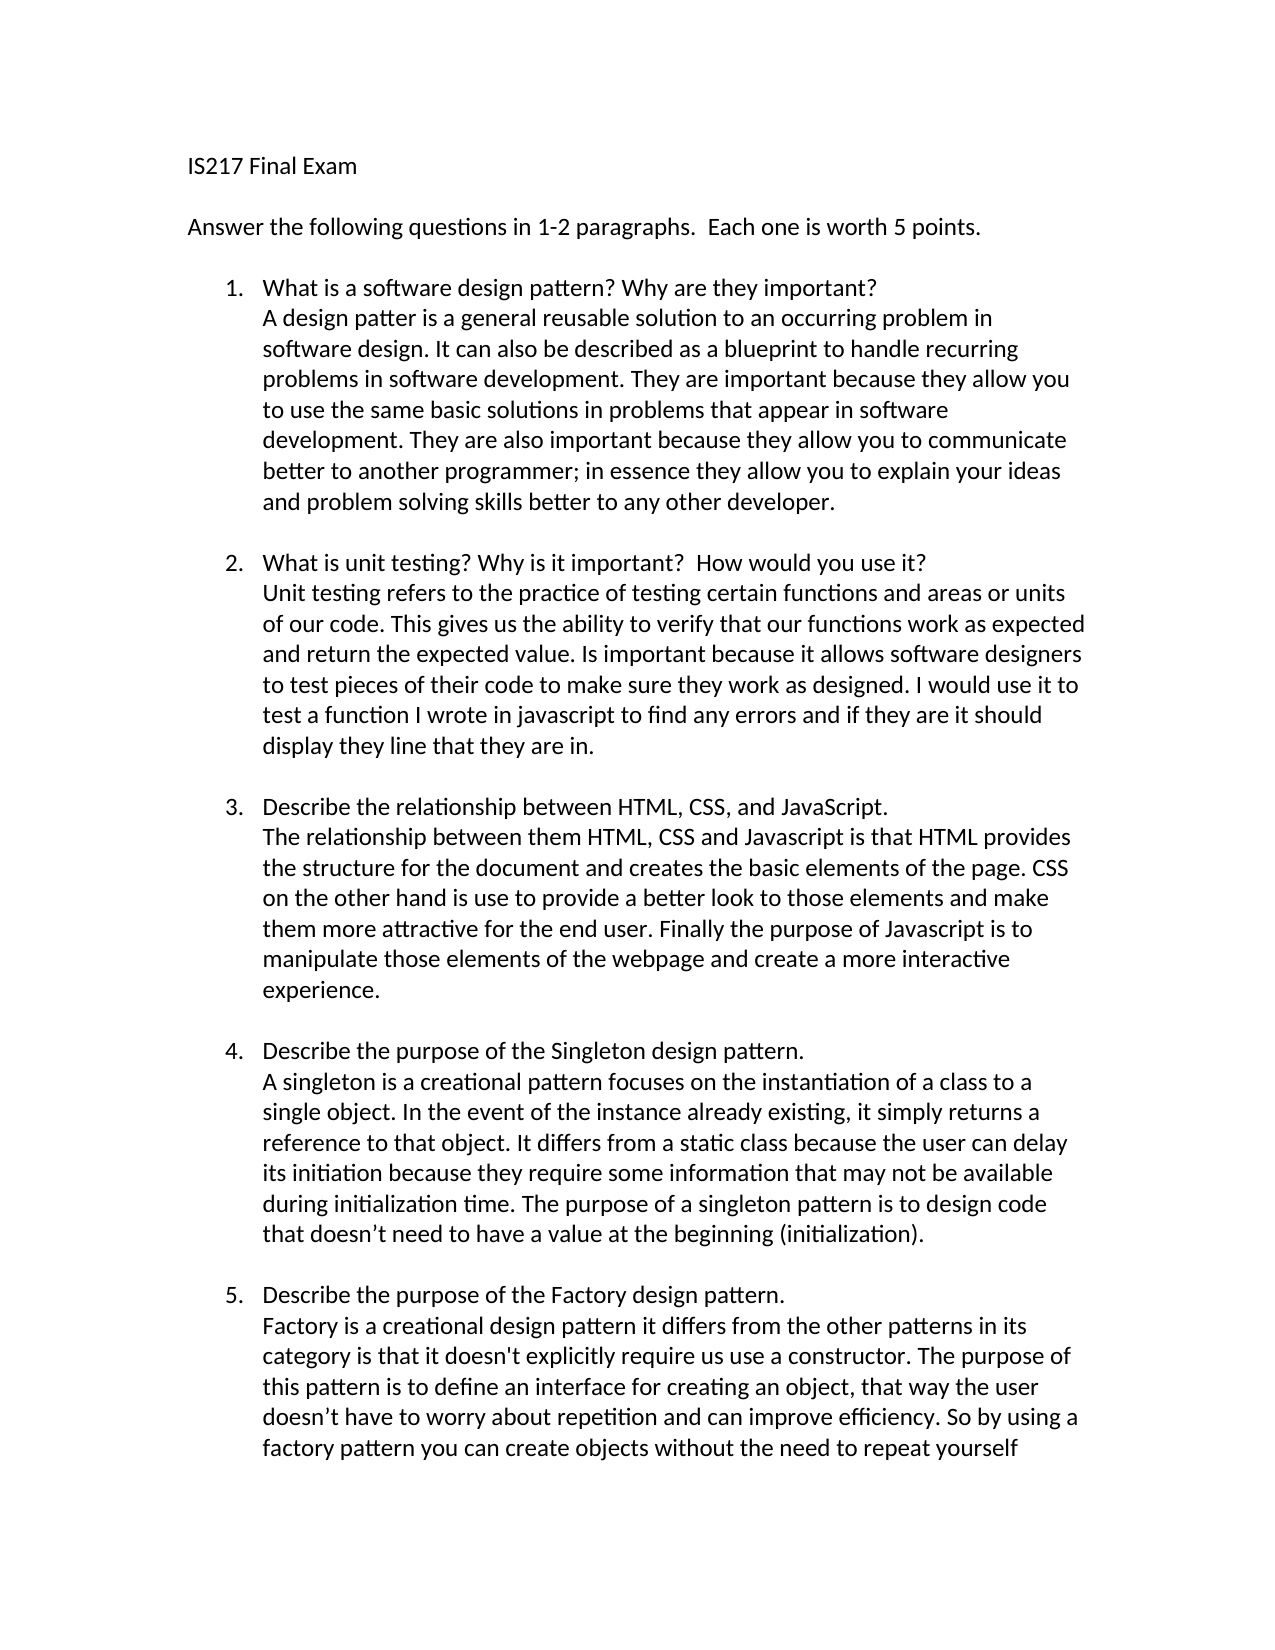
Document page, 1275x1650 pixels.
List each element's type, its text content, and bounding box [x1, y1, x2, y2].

list A singleton is a creational pattern focuses on the instantiation of a class to a single object. In the event of the instance already existing, it simply returns a reference to that object. It differs from a static class because the user can delay its initiation because they require some information that may not be available during initialization time. The purpose of a singleton pattern is to design code that doesn’t need to have a value at the beginning (initialization). [262, 1066, 1087, 1249]
list The relationship between them HTML, CSS and Javascript is that HTML provides the structure for the document and creates the basic elements of the page. CSS on the other hand is use to provide a better look to those elements and make them more attractive for the end user. Finally the purpose of Javascript is to manipulate those elements of the webpage and create a more interactive experience. [262, 821, 1087, 1004]
list What is unit testing? Why is it important? How would you use it? [225, 547, 1087, 577]
list What is a software design pattern? Why are they important? [225, 272, 1087, 303]
list Describe the relationship between HTML, CSS, and JavaScript. [225, 791, 1087, 821]
text IS217 Final Exam [187, 150, 1087, 181]
list Describe the purpose of the Factory design pattern. [225, 1279, 1087, 1310]
text Answer the following questions in 1-2 paragraphs. Each one is worth 5 points. [187, 211, 1087, 242]
list A design patter is a general reusable solution to an occurring problem in software design. It can also be described as a blueprint to handle recurring problems in software development. They are important because they allow you to use the same basic solutions in problems that appear in software development. They are also important because they allow you to communicate better to another programmer; in essence they allow you to explain your ideas and problem solving skills better to any other developer. [262, 303, 1087, 516]
list Describe the purpose of the Singleton design pattern. [225, 1035, 1087, 1066]
list Unit testing refers to the practice of testing certain functions and areas or units of our code. This gives us the ability to verify that our functions work as expected and return the expected value. Is important because it allows software designers to test pieces of their code to make sure they work as designed. I would use it to test a function I wrote in javascript to find any errors and if they are it should display they line that they are in. [262, 577, 1087, 760]
list Factory is a creational design pattern it differs from the other patterns in its category is that it doesn't explicitly require us use a constructor. The purpose of this pattern is to define an interface for creating an object, that way the user doesn’t have to worry about repetition and can improve efficiency. So by using a factory pattern you can create objects without the need to repeat yourself [262, 1310, 1087, 1462]
